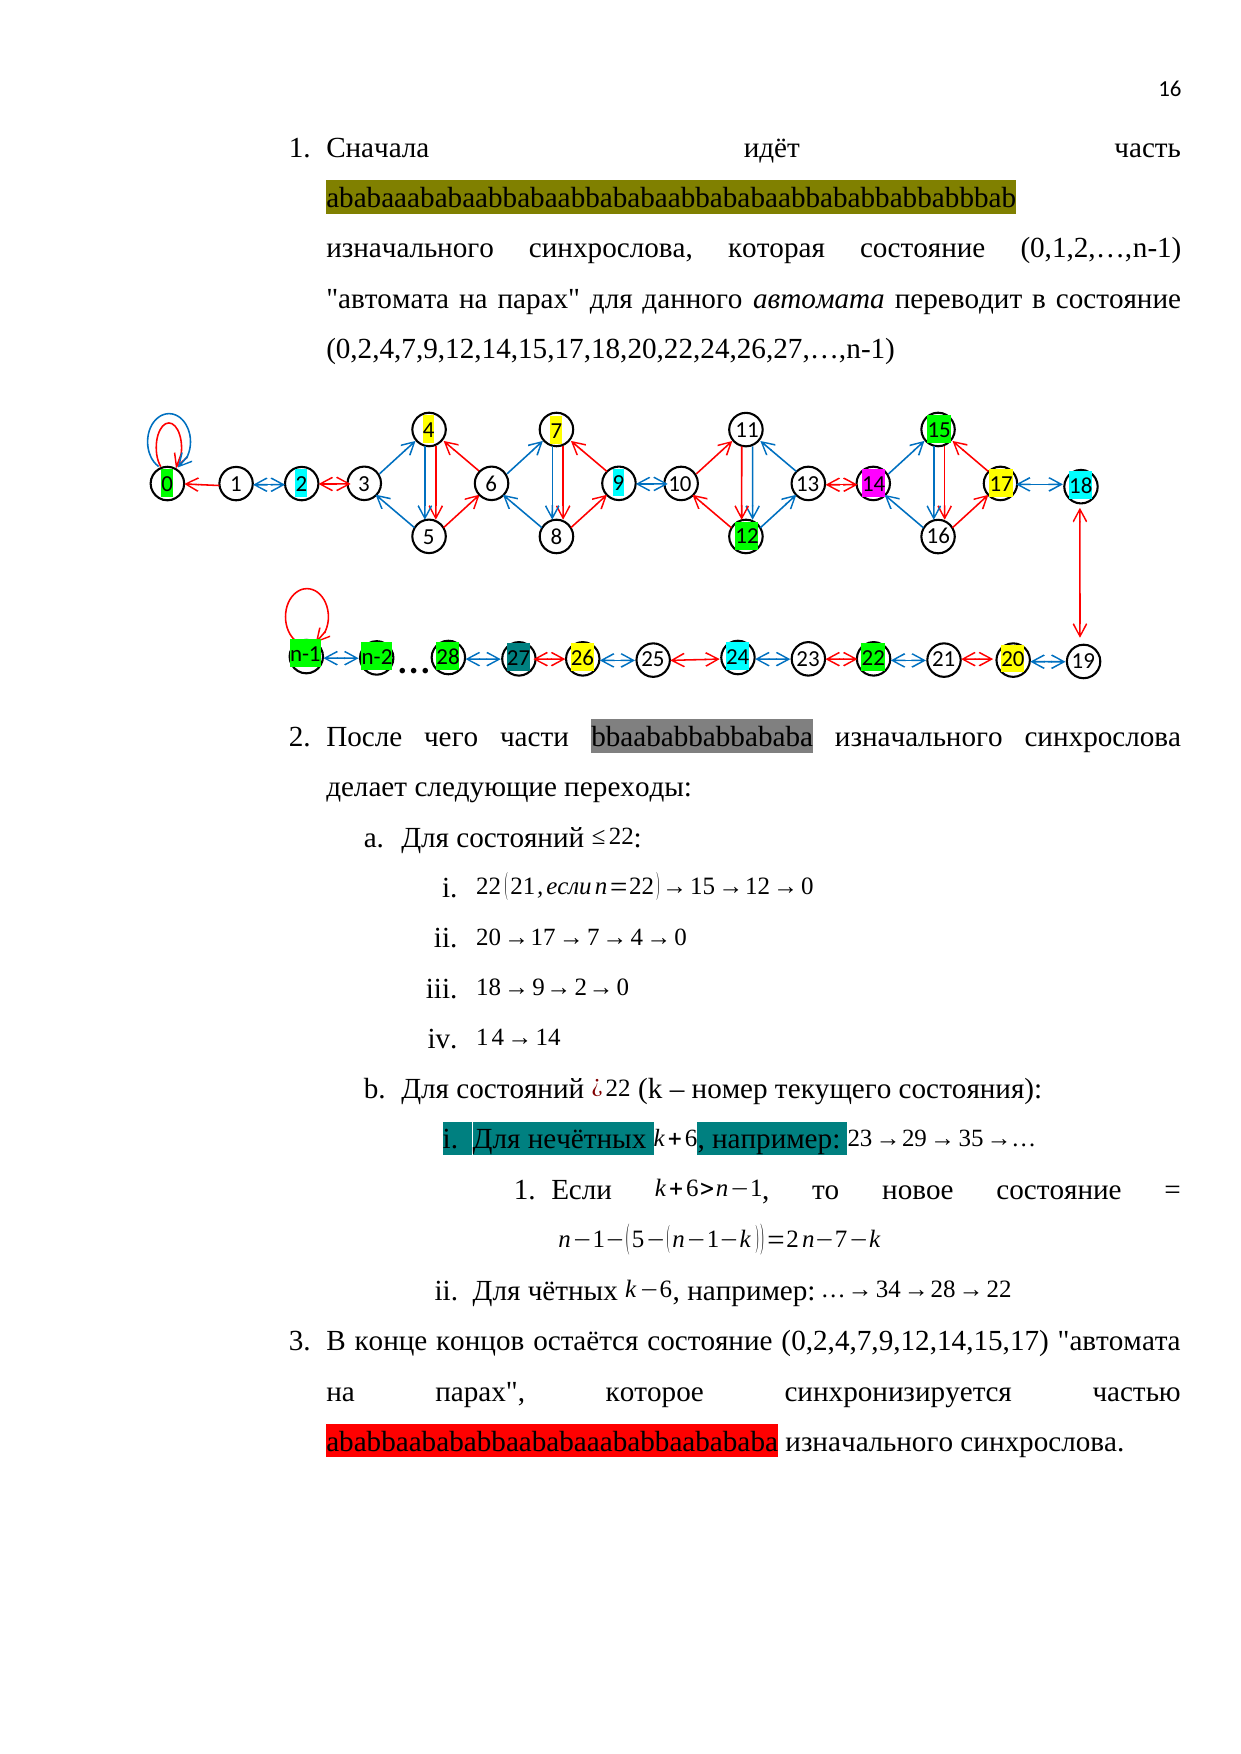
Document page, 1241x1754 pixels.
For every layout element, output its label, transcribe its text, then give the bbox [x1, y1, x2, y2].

list Для нечётных , например: [847, 1122, 1181, 1155]
list Для состояний : [363, 820, 1181, 853]
list После чего части bbaababbabbababa изначального синхрослова делает следующие переходы: [288, 381, 1181, 803]
list Сначала идёт часть ababaaababaabbabaabbababaabbababaabbababbabbabbbab изначального синхрослова, которая состояние (0,1,2,…,n-1) "автомата на парах" для данного автомата переводит в состояние (0,2,4,7,9,12,14,15,17,18,20,22,24,26,27,…,n-1) [288, 130, 1181, 365]
list Для состояний (k – номер текущего состояния): [363, 1071, 1181, 1105]
list Для чётных , например: [458, 1273, 1181, 1307]
list В конце концов остаётся состояние (0,2,4,7,9,12,14,15,17) "автомата на парах", которое синхронизируется частью ababbaabababbaababaaababbaabababa изначального синхрослова. [288, 1323, 1181, 1457]
list Если , то новое состояние = [513, 1172, 1181, 1256]
